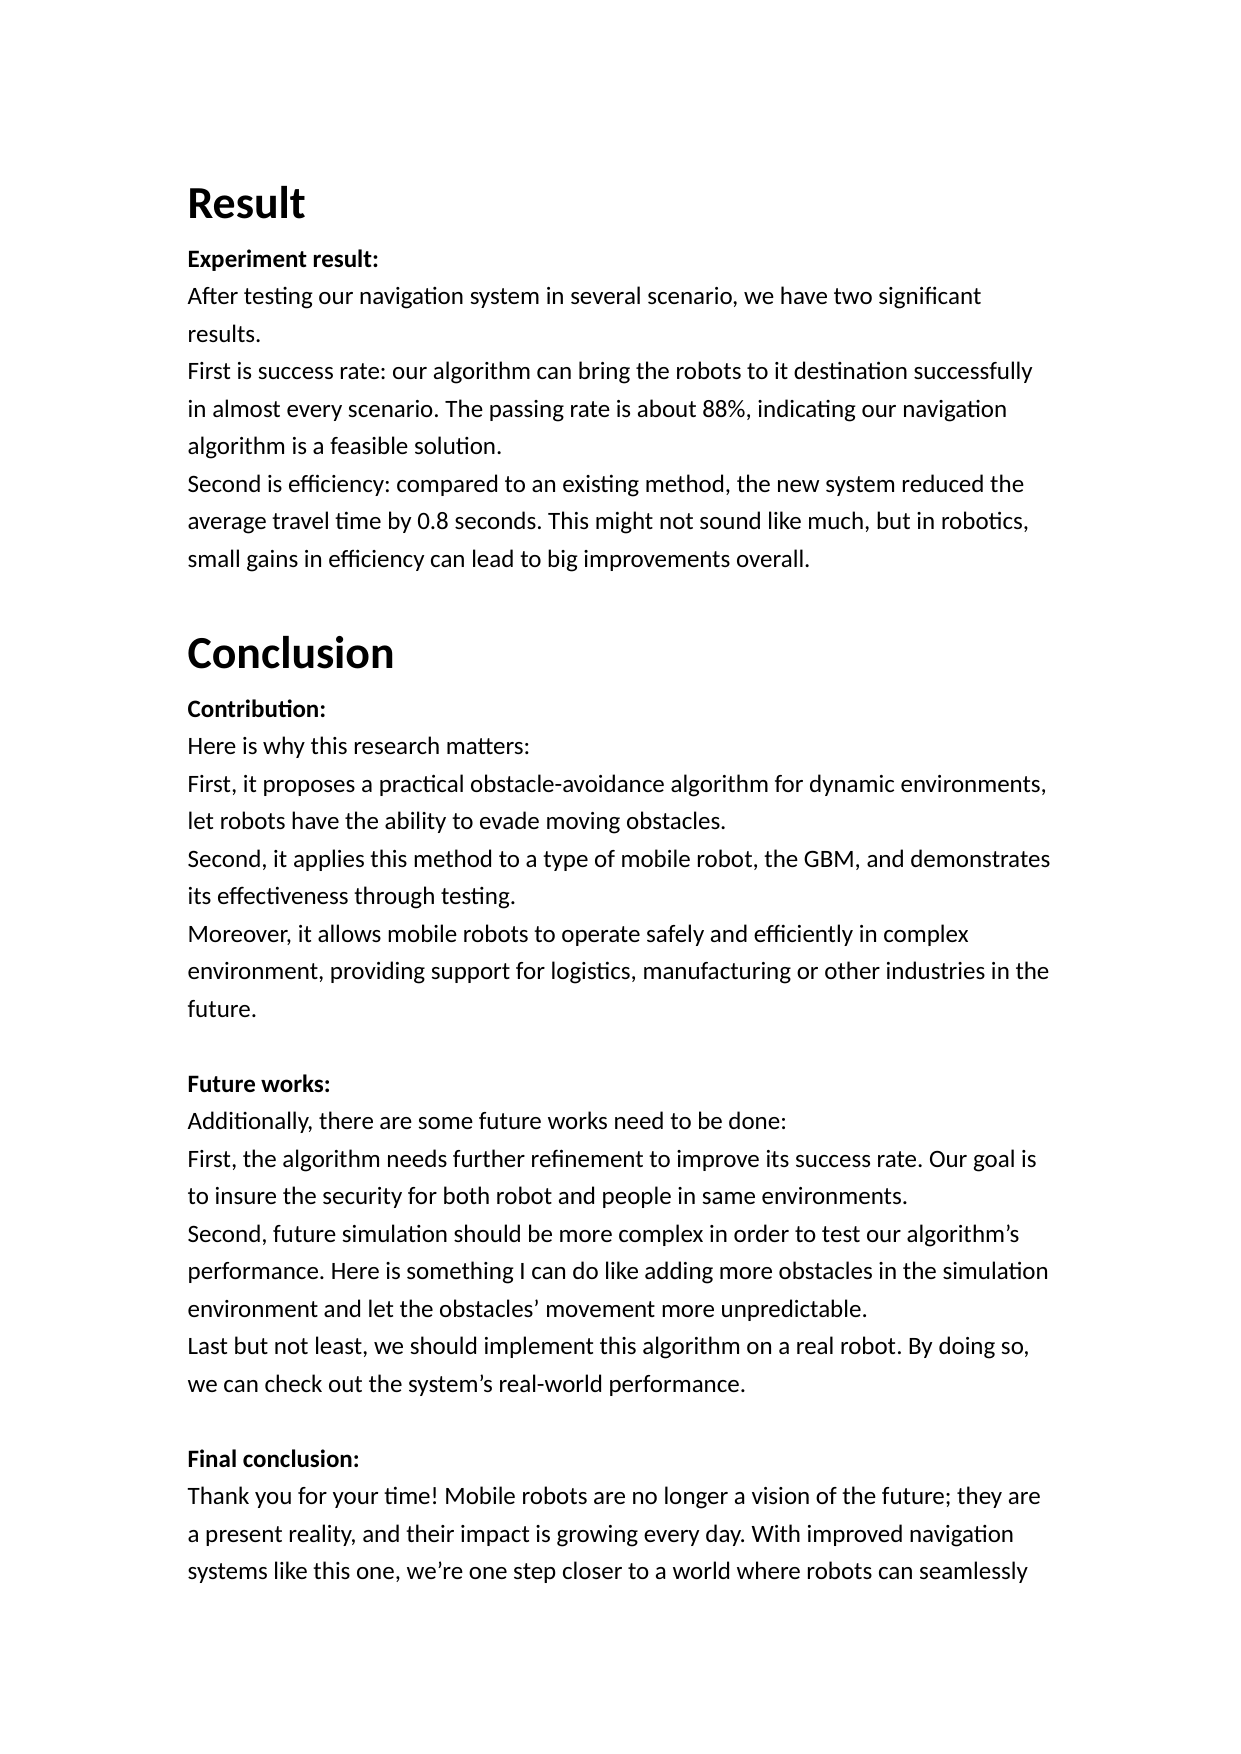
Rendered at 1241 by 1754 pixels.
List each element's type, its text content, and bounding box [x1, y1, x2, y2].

text First is success rate: our algorithm can bring the robots to it destination successfully in almost every scenario. The passing rate is about 88%, indicating our navigation algorithm is a feasible solution. [187, 352, 1053, 464]
text Result [187, 164, 1053, 239]
text Second, it applies this method to a type of mobile robot, the GBM, and demonstrates its effectiveness through testing. [187, 839, 1053, 914]
text Final conclusion: [187, 1439, 1053, 1477]
text Second, future simulation should be more complex in order to test our algorithm’s performance. Here is something I can do like adding more obstacles in the simulation environment and let the obstacles’ movement more unpredictable. [187, 1214, 1053, 1327]
text Future works: [187, 1064, 1053, 1102]
text Conclusion [187, 614, 1053, 689]
text Here is why this research matters: [187, 727, 1053, 764]
text Last but not least, we should implement this algorithm on a real robot. By doing so, we can check out the system’s real-world performance. [187, 1327, 1053, 1402]
text Contribution: [187, 689, 1053, 727]
text Experiment result: [187, 239, 1053, 277]
text Moreover, it allows mobile robots to operate safely and efficiently in complex environment, providing support for logistics, manufacturing or other industries in the future. [187, 914, 1053, 1027]
text Second is efficiency: compared to an existing method, the new system reduced the average travel time by 0.8 seconds. This might not sound like much, but in robotics, small gains in efficiency can lead to big improvements overall. [187, 464, 1053, 577]
text First, it proposes a practical obstacle-avoidance algorithm for dynamic environments, let robots have the ability to evade moving obstacles. [187, 764, 1053, 839]
text Additionally, there are some future works need to be done: [187, 1102, 1053, 1139]
text First, the algorithm needs further refinement to improve its success rate. Our goal is to insure the security for both robot and people in same environments. [187, 1139, 1053, 1214]
text After testing our navigation system in several scenario, we have two significant results. [187, 277, 1053, 352]
